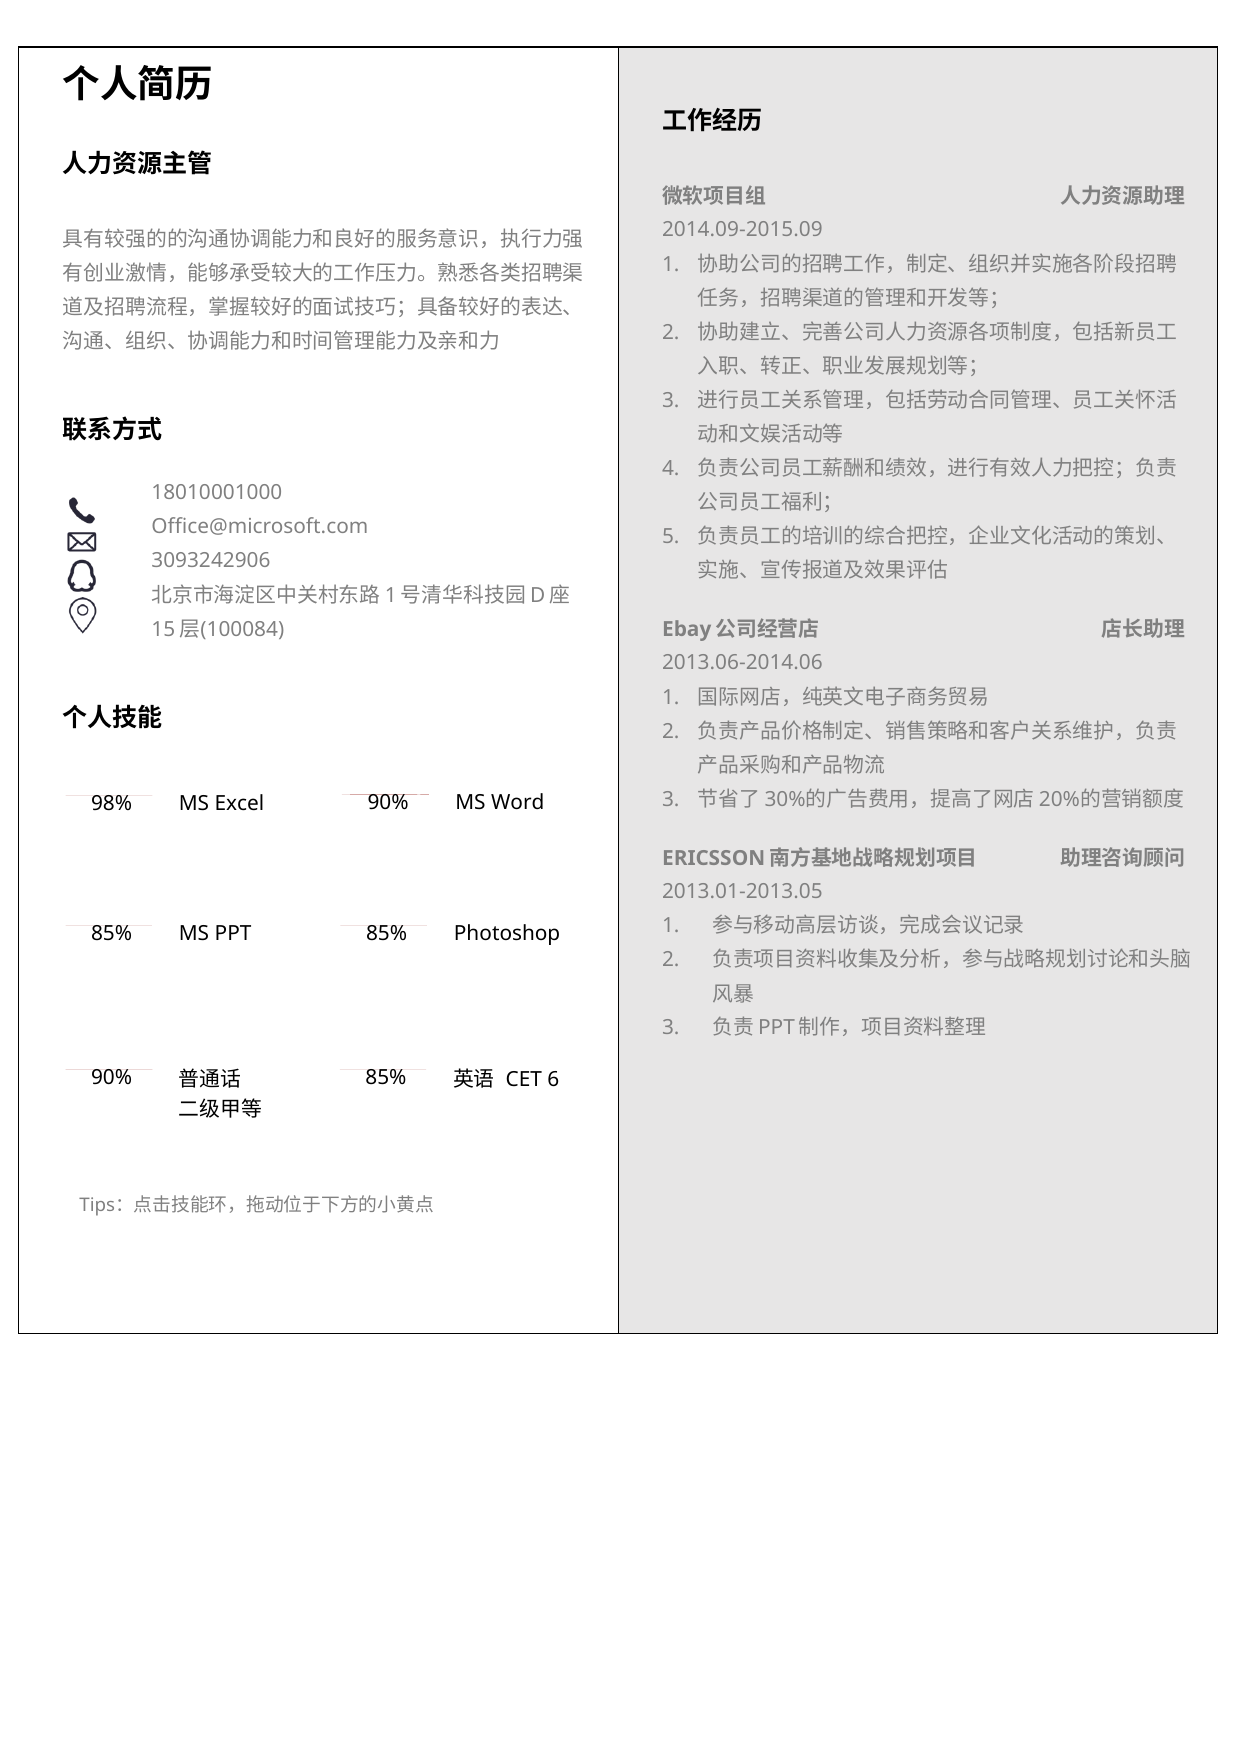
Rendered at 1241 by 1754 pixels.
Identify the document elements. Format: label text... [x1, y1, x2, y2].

table_header 工作经历 微软项目组 人力资源助理 2014.09-2015.09 协助公司的招聘工作，制定、组织并实施各阶段招聘任务，招聘渠道的管理和开发等； 协助建立、完善公司人力资源各项制度，包括新员工入职、转正、职业发展规划等； 进行员工关系管理，包括劳动合同管理、员工关怀活动和文娱活动等 负责公司员工薪酬和绩效，进行有效人力把控；负责公司员工福利； 负责员工的培训的综合把控，企业文化活动的策划、实施、宣传报道及效果评估 Ebay公司经营店 店长助理 2013.06-2014.06 国际网店，纯英文电子商务贸易 负责产品价格制定、销售策略和客户关系维护，负责产品采购和产品物流 节省了30%的广告费用，提高了网店20%的营销额度 ERICSSON南方基地战略规划项目 助理咨询顾问 2013.01-2013.05 参与移动高层访谈，完成会议记录 负责项目资料收集及分析，参与战略规划讨论和头脑风暴 负责PPT制作，项目资料整理 [619, 48, 1217, 1333]
picture [63, 493, 100, 594]
table_header 个人简历 人力资源主管 具有较强的的沟通协调能力和良好的服务意识，执行力强 有创业激情，能够承受较大的工作压力。熟悉各类招聘渠道及招聘流程，掌握较好的面试技巧；具备较好的表达、沟通、组织、协调能力和时间管理能力及亲和力 联系方式 18010001000 Office@microsoft.com 3093242906 北京市海淀区中关村东路1号清华科技园D座15层(100084) 个人技能 [19, 48, 618, 1333]
picture [64, 597, 100, 634]
